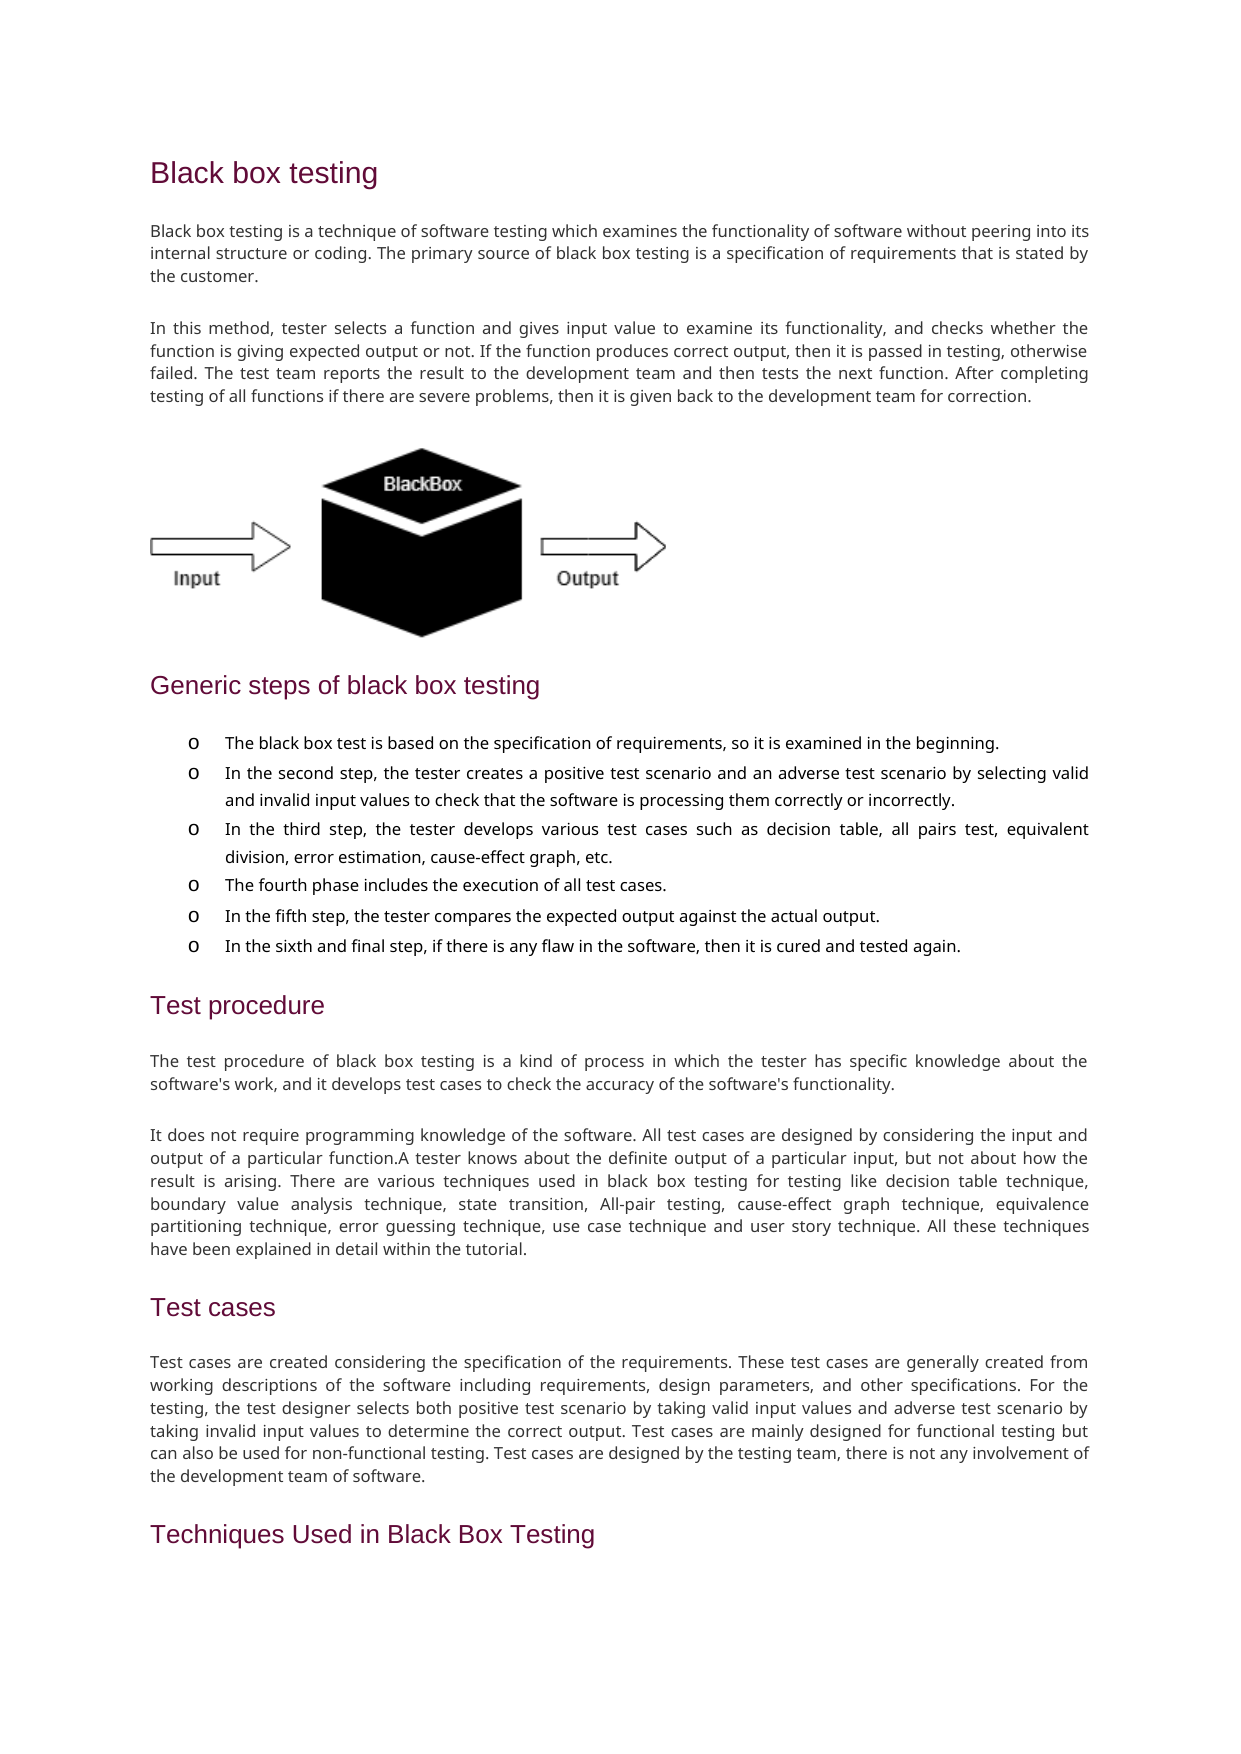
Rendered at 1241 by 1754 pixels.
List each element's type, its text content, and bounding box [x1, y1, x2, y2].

list In the sixth and final step, if there is any flaw in the software, then it is cured and tested again. [187, 932, 1090, 958]
text Generic steps of black box testing [150, 668, 1090, 700]
text Black box testing [150, 155, 1090, 190]
text Black box testing is a technique of software testing which examines the functionality of software without peering into its internal structure or coding. The primary source of black box testing is a specification of requirements that is stated by the customer. [150, 219, 1090, 287]
text Techniques Used in Black Box Testing [150, 1516, 1090, 1549]
list In the fifth step, the tester compares the expected output against the actual output. [187, 902, 1090, 928]
list In the third step, the tester develops various test cases such as decision table, all pairs test, equivalent division, error estimation, cause-effect graph, etc. [187, 816, 1090, 868]
text In this method, tester selects a function and gives input value to examine its functionality, and checks whether the function is giving expected output or not. If the function produces correct output, then it is passed in testing, otherwise failed. The test team reports the result to the development team and then tests the next function. After completing testing of all functions if there are severe problems, then it is given back to the development team for correction. [150, 316, 1090, 407]
text It does not require programming knowledge of the software. All test cases are designed by considering the input and output of a particular function.A tester knows about the definite output of a particular input, but not about how the result is arising. There are various techniques used in black box testing for testing like decision table technique, boundary value analysis technique, state transition, All-pair testing, cause-effect graph technique, equivalence partitioning technique, error guessing technique, use case technique and user story technique. All these techniques have been explained in detail within the tutorial. [150, 1124, 1090, 1260]
text Test procedure [150, 988, 1090, 1020]
list The black box test is based on the specification of requirements, so it is examined in the beginning. [187, 729, 1090, 755]
list In the second step, the tester creates a positive test scenario and an adverse test scenario by selecting valid and invalid input values to check that the software is processing them correctly or incorrectly. [187, 759, 1090, 812]
text Test cases [150, 1289, 1090, 1322]
text Test cases are created considering the specification of the requirements. These test cases are generally created from working descriptions of the software including requirements, design parameters, and other specifications. For the testing, the test designer selects both positive test scenario by taking valid input values and adverse test scenario by taking invalid input values to determine the correct output. Test cases are mainly designed for functional testing but can also be used for non-functional testing. Test cases are designed by the testing team, there is not any involvement of the development team of software. [150, 1351, 1090, 1487]
list The fourth phase includes the execution of all test cases. [187, 872, 1090, 898]
text The test procedure of black box testing is a kind of process in which the tester has specific knowledge about the software's work, and it develops test cases to check the accuracy of the software's functionality. [150, 1049, 1090, 1095]
